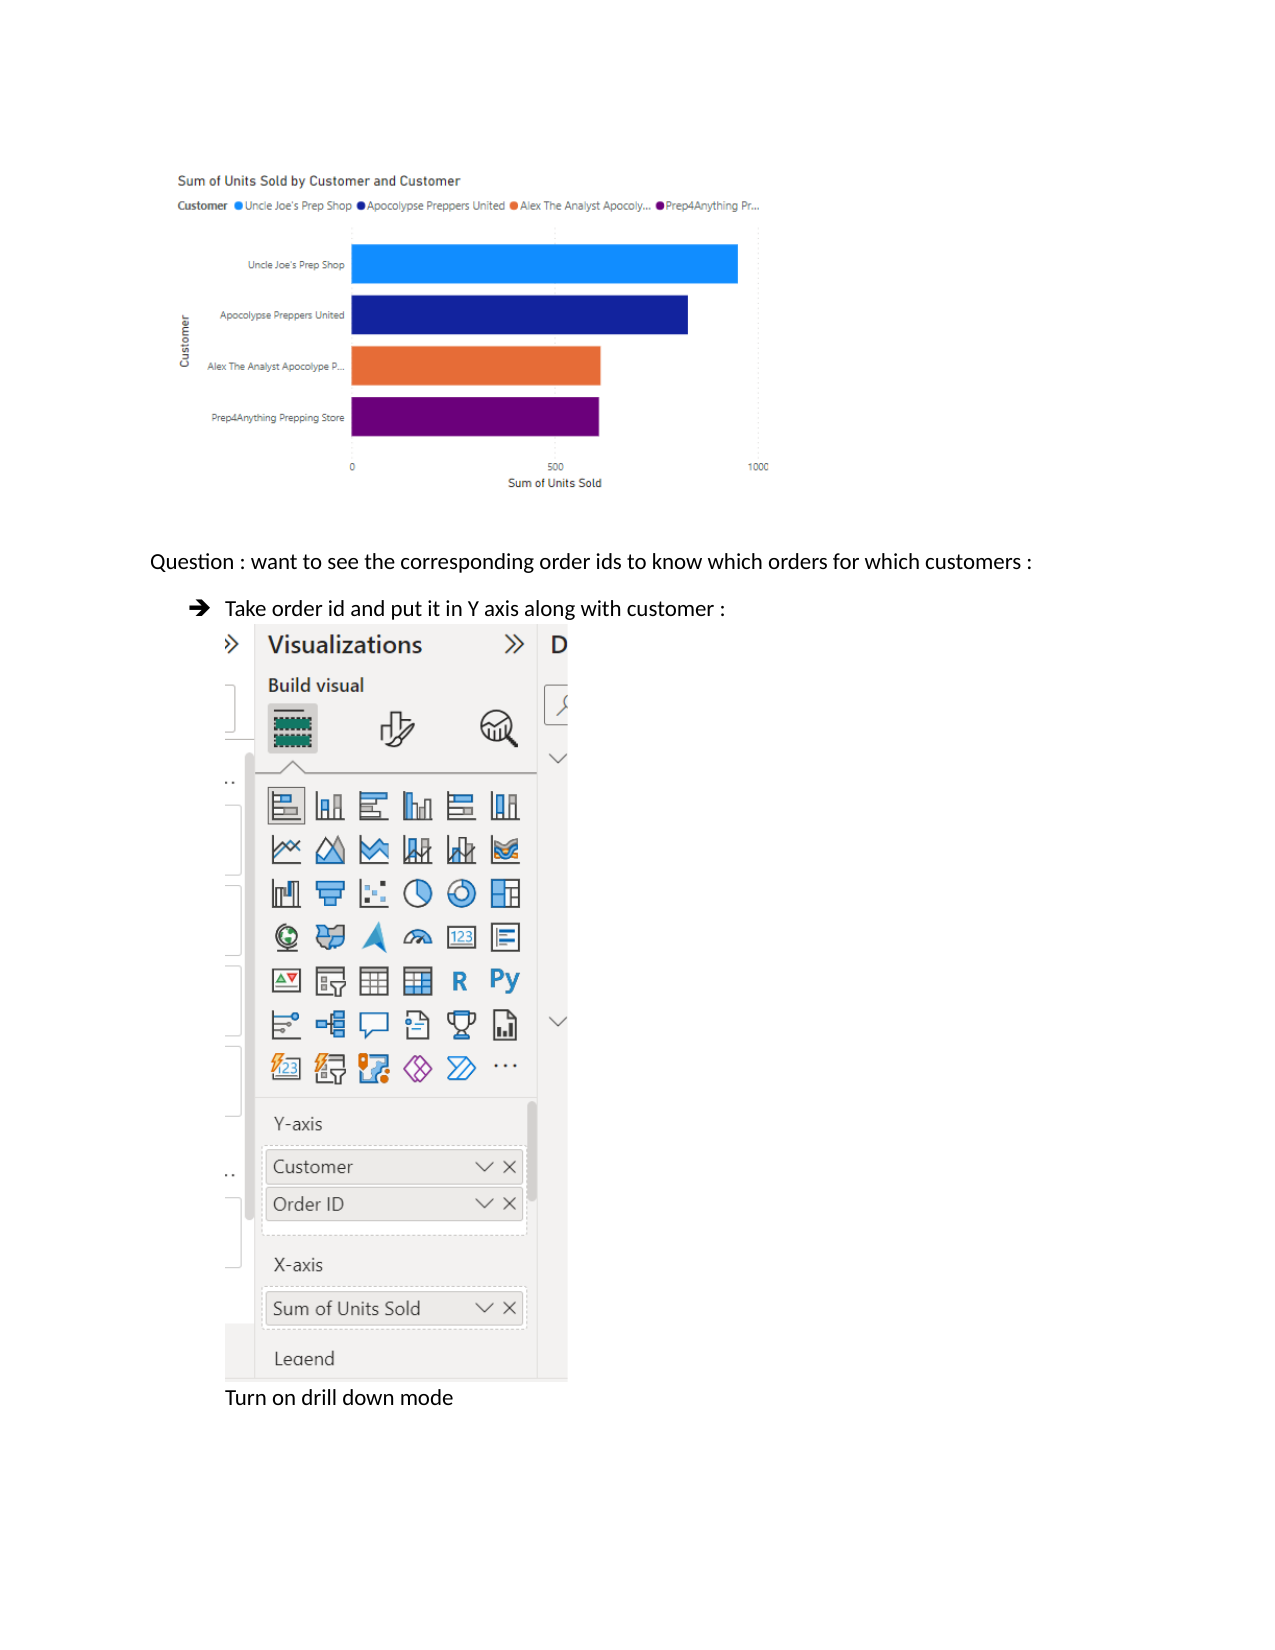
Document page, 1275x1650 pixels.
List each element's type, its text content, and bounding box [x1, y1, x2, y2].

picture [225, 624, 568, 1382]
list Turn on drill down mode [225, 1383, 1125, 1412]
text Question : want to see the corresponding order ids to know which orders for which customers : [150, 547, 1125, 575]
picture [150, 150, 836, 529]
list Take order id and put it in Y axis along with customer : [187, 594, 1125, 622]
